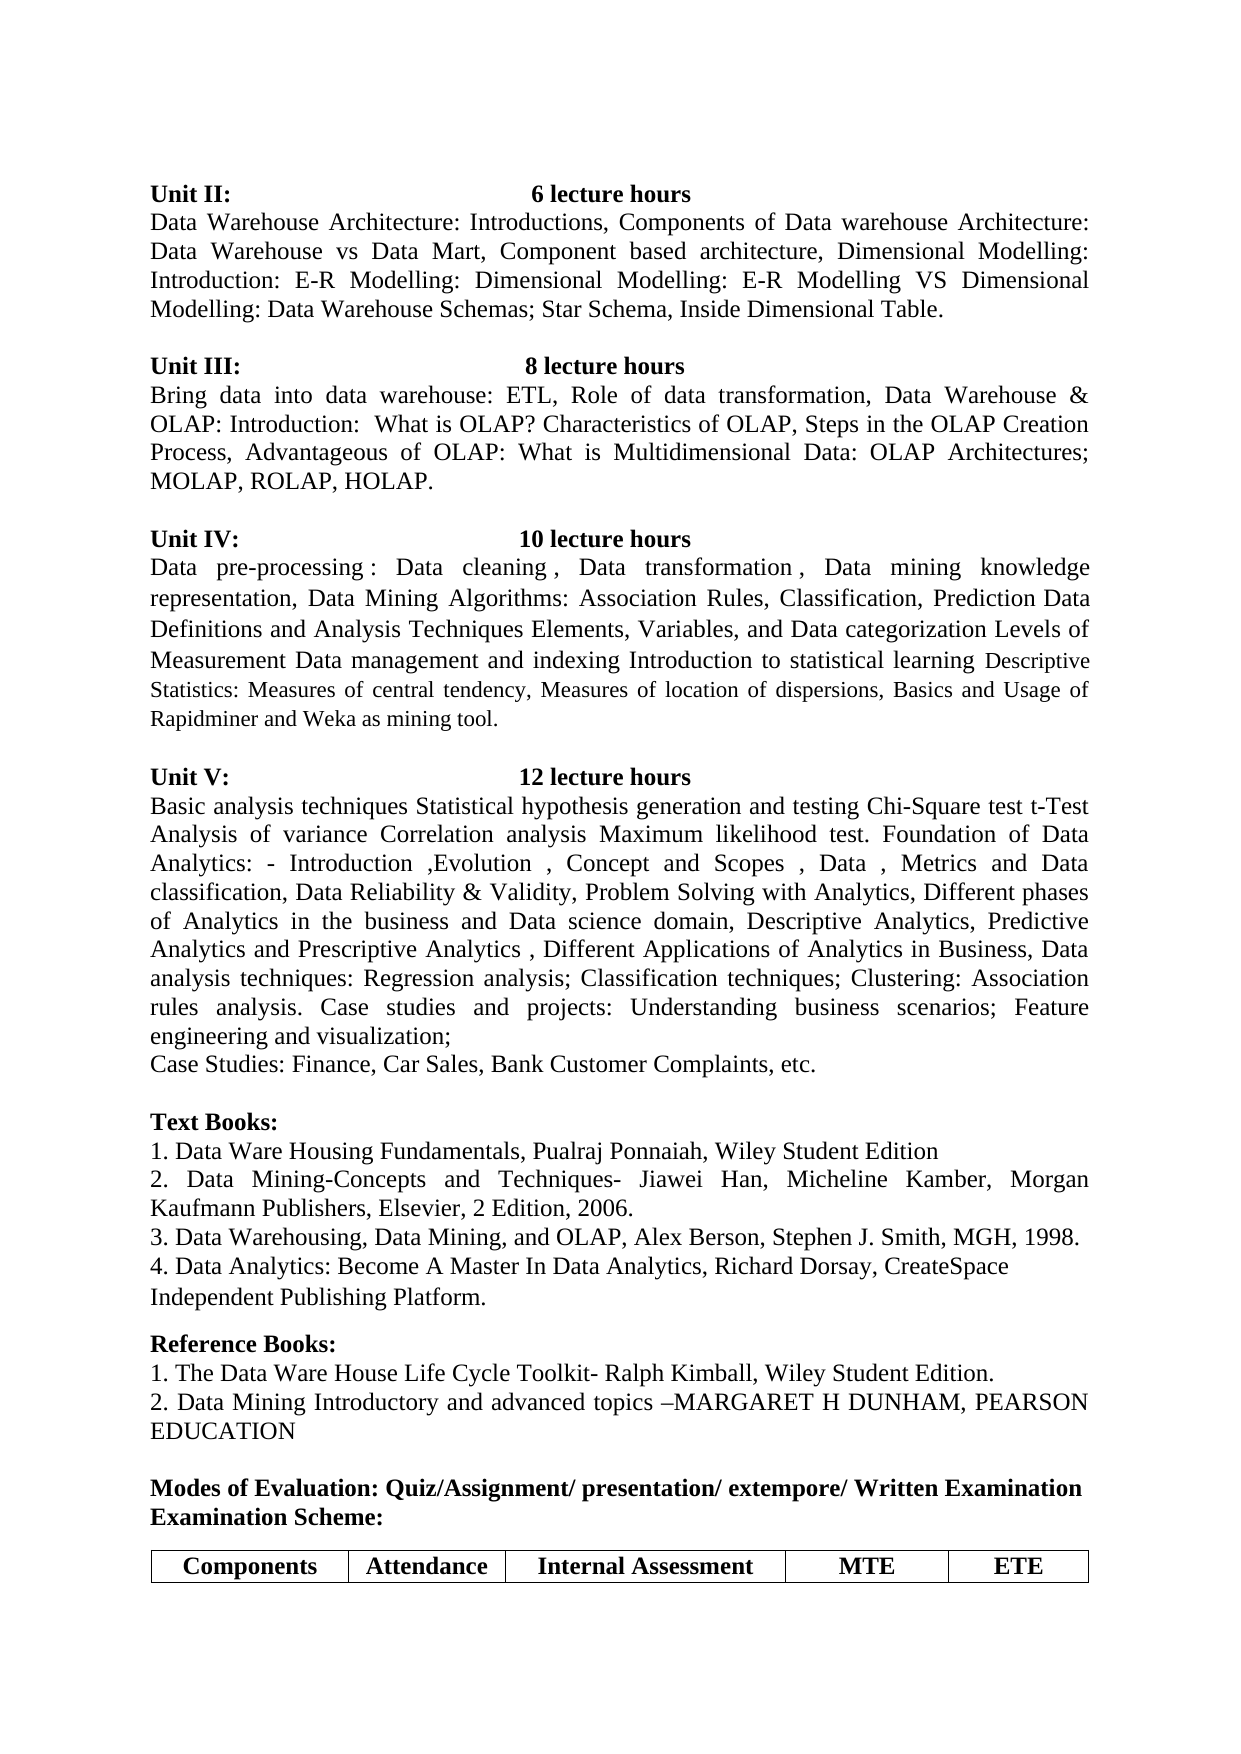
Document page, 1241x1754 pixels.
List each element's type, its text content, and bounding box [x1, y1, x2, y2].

text Modes of Evaluation: Quiz/Assignment/ presentation/ extempore/ Written Examination [150, 1473, 1090, 1502]
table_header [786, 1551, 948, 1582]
text Data Warehouse Architecture: Introductions, Components of Data warehouse Architecture: Data Warehouse vs Data Mart, Component based architecture, Dimensional Modelling: Introduction: E-R Modelling: Dimensional Modelling: E-R Modelling VS Dimensional Modelling: Data Warehouse Schemas; Star Schema, Inside Dimensional Table. [150, 207, 1090, 322]
text Data pre-processing : Data cleaning , Data transformation , Data mining knowledge representation, Data Mining Algorithms: Association Rules, Classification, Prediction Data Definitions and Analysis Techniques Elements, Variables, and Data categorization Levels of Measurement Data management and indexing Introduction to statistical learning Descriptive Statistics: Measures of central tendency, Measures of location of dispersions, Basics and Usage of Rapidminer and Weka as mining tool. [150, 552, 1090, 731]
text Reference Books: [150, 1329, 1090, 1358]
text Case Studies: Finance, Car Sales, Bank Customer Complaints, etc. [150, 1049, 1090, 1078]
text Unit II: 6 lecture hours [150, 179, 1090, 207]
text Unit V: 12 lecture hours [150, 762, 1090, 791]
text 4. Data Analytics: Become A Master In Data Analytics, Richard Dorsay, CreateSpace Independent Publishing Platform. [150, 1251, 1090, 1311]
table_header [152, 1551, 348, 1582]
text Unit III: 8 lecture hours [150, 351, 1090, 380]
text Unit IV: 10 lecture hours [150, 524, 1090, 552]
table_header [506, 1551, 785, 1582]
text 1. The Data Ware House Life Cycle Toolkit- Ralph Kimball, Wiley Student Edition. [150, 1358, 1090, 1387]
text 3. Data Warehousing, Data Mining, and OLAP, Alex Berson, Stephen J. Smith, MGH, 1998. [150, 1222, 1090, 1251]
text 2. Data Mining-Concepts and Techniques- Jiawei Han, Micheline Kamber, Morgan Kaufmann Publishers, Elsevier, 2 Edition, 2006. [150, 1164, 1090, 1222]
text Bring data into data warehouse: ETL, Role of data transformation, Data Warehouse & OLAP: Introduction: What is OLAP? Characteristics of OLAP, Steps in the OLAP Creation Process, Advantageous of OLAP: What is Multidimensional Data: OLAP Architectures; MOLAP, ROLAP, HOLAP. [150, 380, 1090, 495]
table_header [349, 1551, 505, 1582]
text Text Books: [150, 1107, 1090, 1136]
text 2. Data Mining Introductory and advanced topics –MARGARET H DUNHAM, PEARSON EDUCATION [150, 1387, 1090, 1444]
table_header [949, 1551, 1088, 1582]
text 1. Data Ware Housing Fundamentals, Pualraj Ponnaiah, Wiley Student Edition [150, 1136, 1090, 1164]
text Examination Scheme: [150, 1502, 1090, 1531]
text Basic analysis techniques Statistical hypothesis generation and testing Chi-Square test t-Test Analysis of variance Correlation analysis Maximum likelihood test. Foundation of Data Analytics: - Introduction ,Evolution , Concept and Scopes , Data , Metrics and Data classification, Data Reliability & Validity, Problem Solving with Analytics, Different phases of Analytics in the business and Data science domain, Descriptive Analytics, Predictive Analytics and Prescriptive Analytics , Different Applications of Analytics in Business, Data analysis techniques: Regression analysis; Classification techniques; Clustering: Association rules analysis. Case studies and projects: Understanding business scenarios; Feature engineering and visualization; [150, 791, 1090, 1049]
